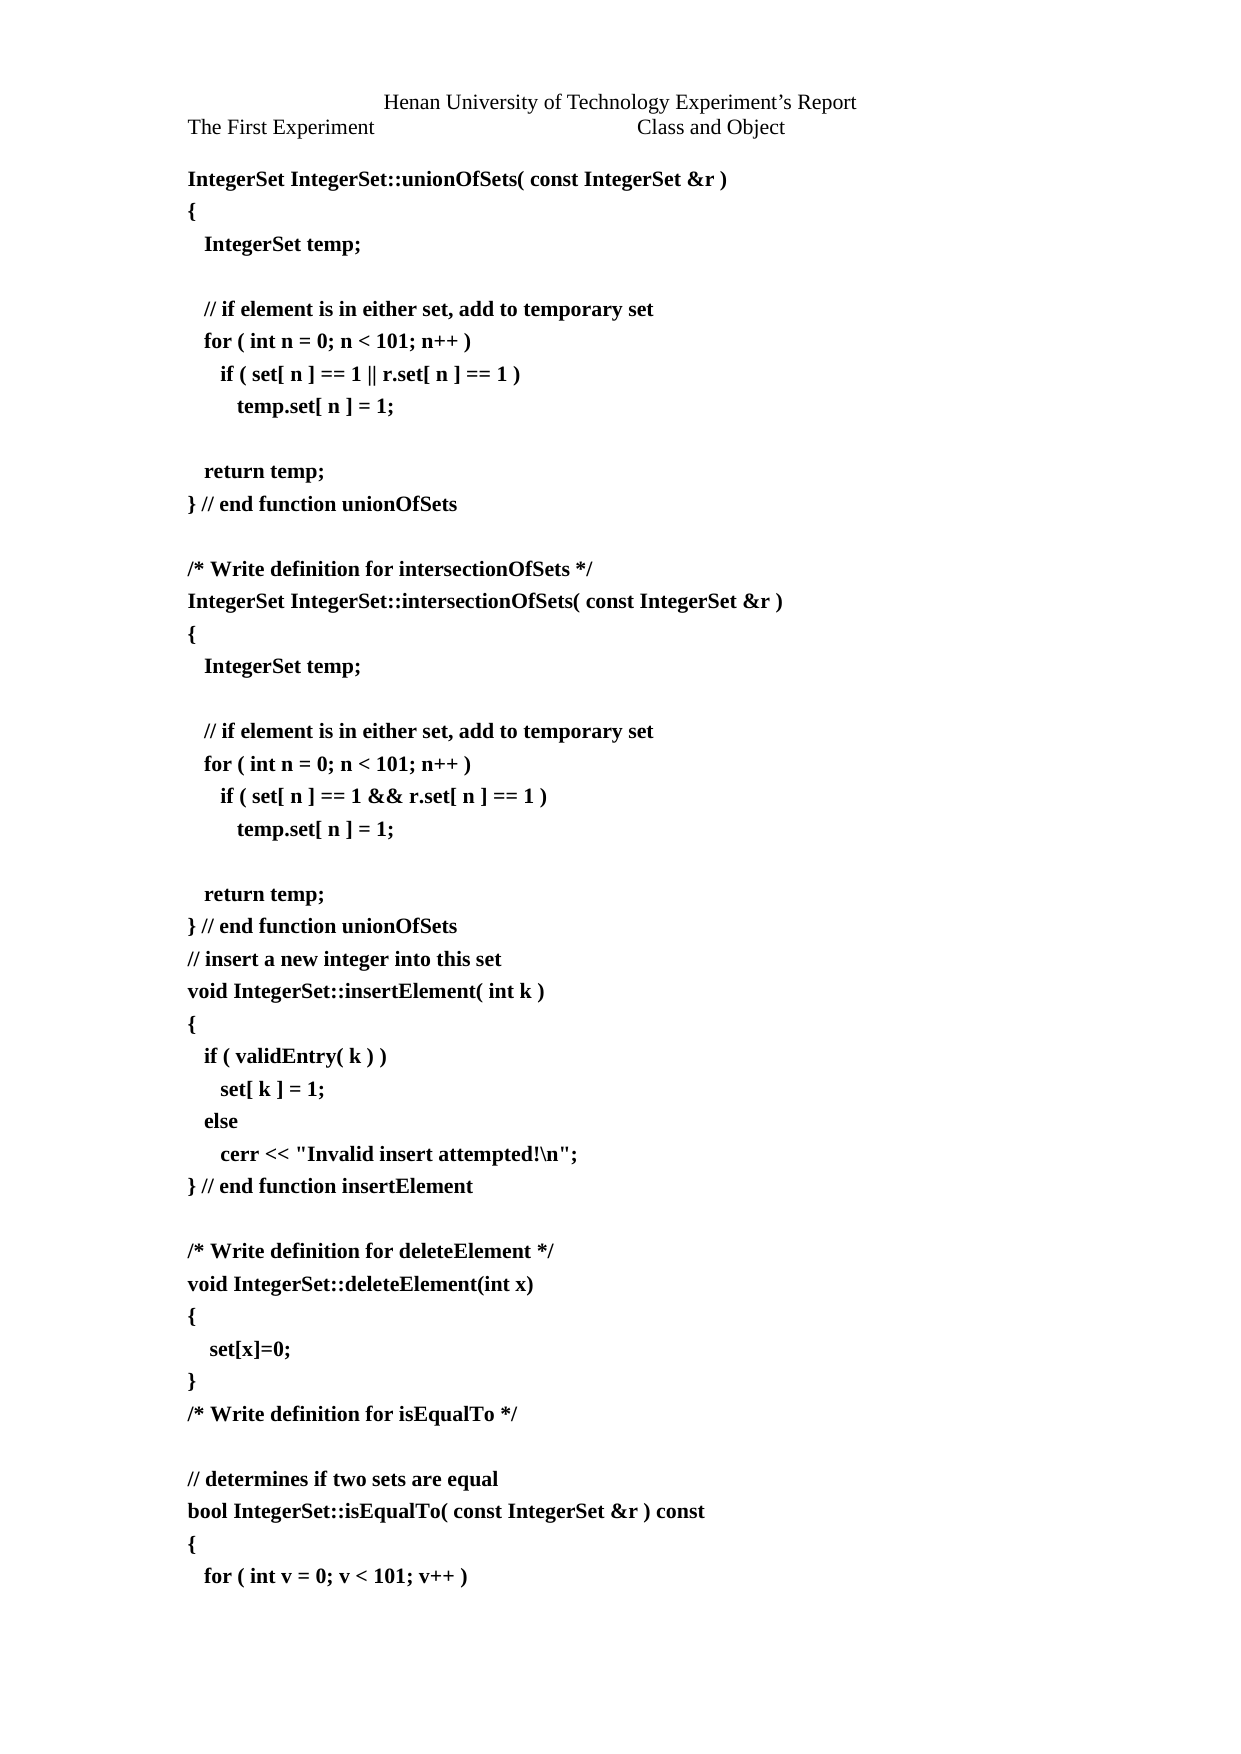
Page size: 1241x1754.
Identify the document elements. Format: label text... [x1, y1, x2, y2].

text temp.set[ n ] = 1; [187, 389, 1053, 422]
text { [187, 194, 1053, 227]
text void IntegerSet::insertElement( int k ) [187, 974, 1053, 1007]
text } // end function unionOfSets [187, 487, 1053, 519]
text } // end function insertElement [187, 1169, 1053, 1202]
text // if element is in either set, add to temporary set [187, 714, 1053, 747]
text { [187, 1299, 1053, 1332]
text /* Write definition for intersectionOfSets */ [187, 552, 1053, 584]
text /* Write definition for isEqualTo */ [187, 1397, 1053, 1429]
text void IntegerSet::deleteElement(int x) [187, 1267, 1053, 1299]
text set[ k ] = 1; [187, 1072, 1053, 1104]
text if ( set[ n ] == 1 || r.set[ n ] == 1 ) [187, 357, 1053, 389]
text for ( int n = 0; n < 101; n++ ) [187, 747, 1053, 779]
text { [187, 1527, 1053, 1559]
text temp.set[ n ] = 1; [187, 812, 1053, 844]
text IntegerSet IntegerSet::unionOfSets( const IntegerSet &r ) [187, 162, 1053, 194]
text // insert a new integer into this set [187, 942, 1053, 974]
text } // end function unionOfSets [187, 909, 1053, 942]
text return temp; [187, 454, 1053, 487]
text bool IntegerSet::isEqualTo( const IntegerSet &r ) const [187, 1494, 1053, 1527]
text { [187, 617, 1053, 649]
text for ( int n = 0; n < 101; n++ ) [187, 324, 1053, 357]
text else [187, 1104, 1053, 1137]
text if ( validEntry( k ) ) [187, 1039, 1053, 1072]
text IntegerSet temp; [187, 227, 1053, 259]
text set[x]=0; [187, 1332, 1053, 1364]
text if ( set[ n ] == 1 && r.set[ n ] == 1 ) [187, 779, 1053, 812]
text // determines if two sets are equal [187, 1462, 1053, 1494]
text } [187, 1364, 1053, 1397]
text { [187, 1007, 1053, 1039]
text IntegerSet IntegerSet::intersectionOfSets( const IntegerSet &r ) [187, 584, 1053, 617]
text /* Write definition for deleteElement */ [187, 1234, 1053, 1267]
text for ( int v = 0; v < 101; v++ ) [187, 1559, 1053, 1592]
text IntegerSet temp; [187, 649, 1053, 682]
text // if element is in either set, add to temporary set [187, 292, 1053, 324]
text return temp; [187, 877, 1053, 909]
text cerr << "Invalid insert attempted!\n"; [187, 1137, 1053, 1169]
